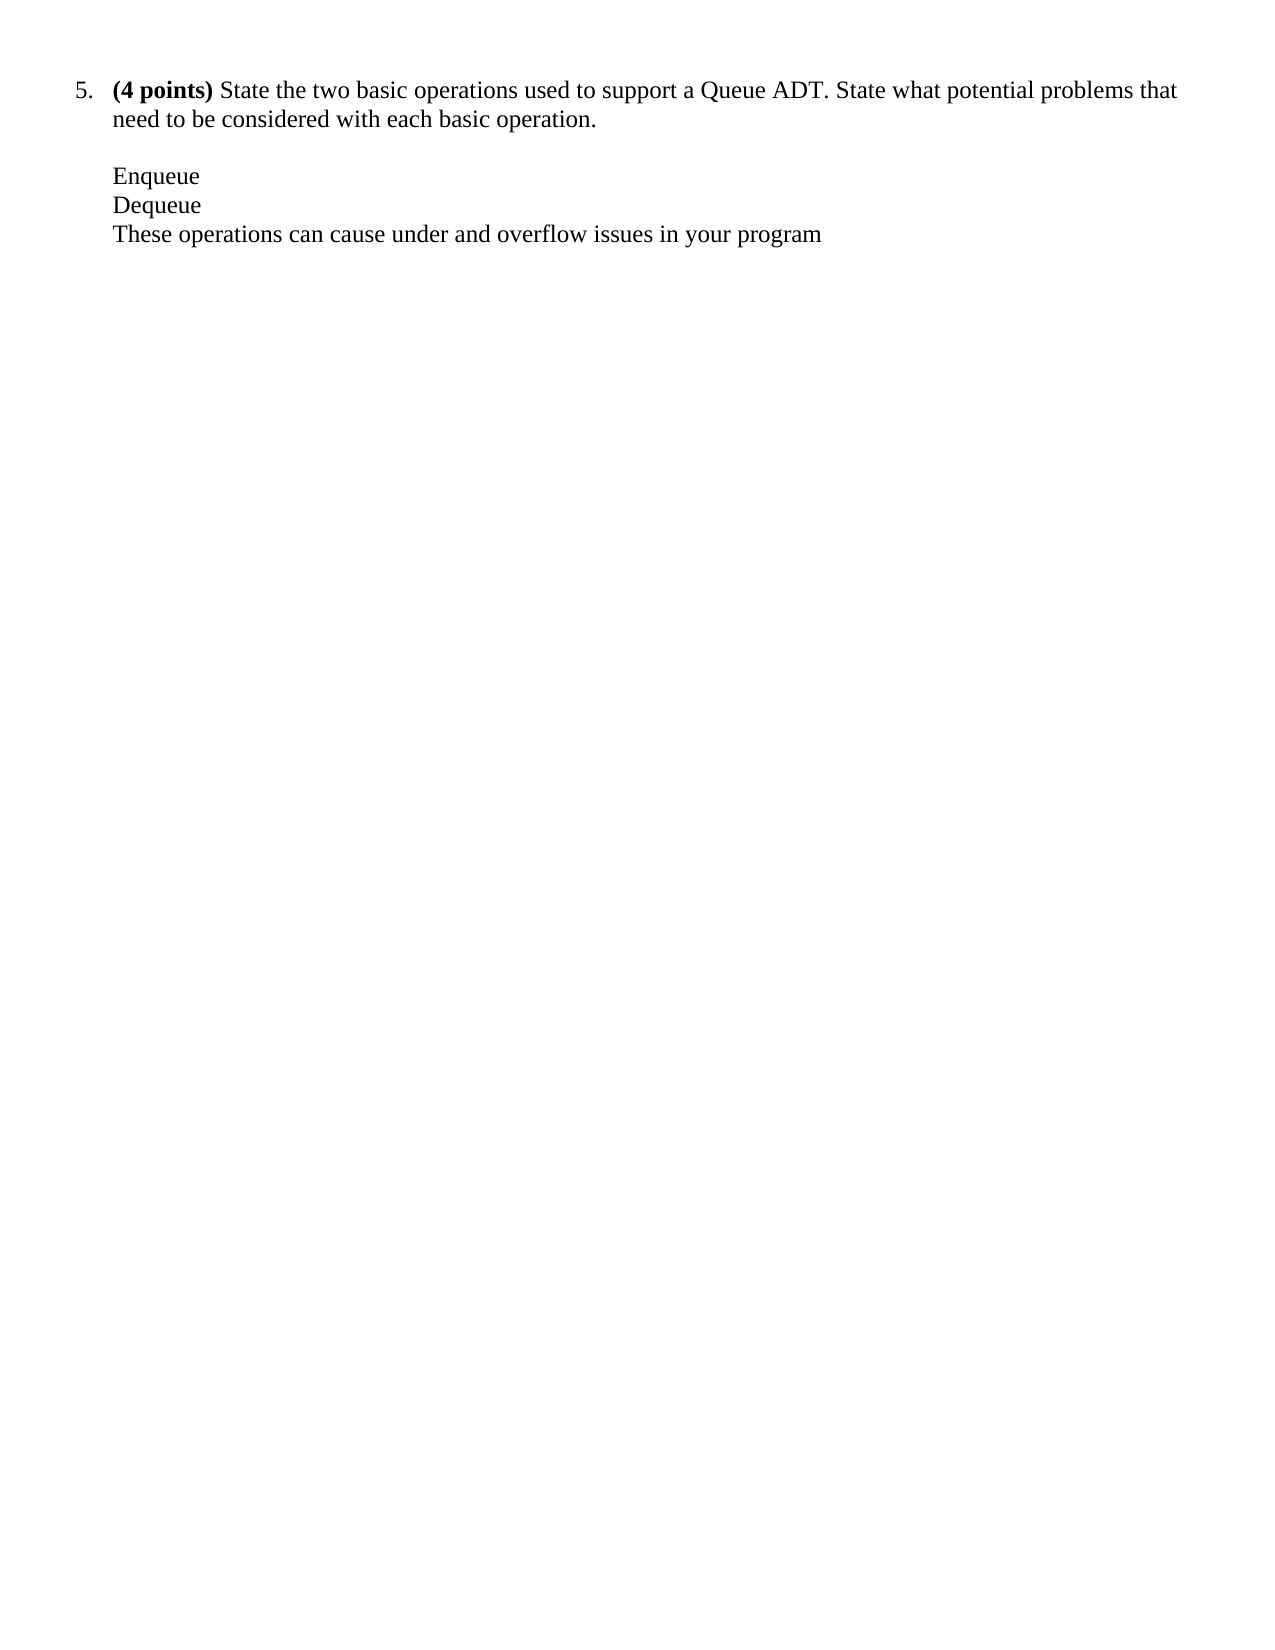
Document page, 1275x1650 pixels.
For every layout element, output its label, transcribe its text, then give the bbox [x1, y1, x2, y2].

list Enqueue [112, 161, 1200, 190]
list (4 points) State the two basic operations used to support a Queue ADT. State what potential problems that need to be considered with each basic operation. [75, 75, 1200, 132]
list These operations can cause under and overflow issues in your program [112, 219, 1200, 247]
list Dequeue [112, 190, 1200, 219]
